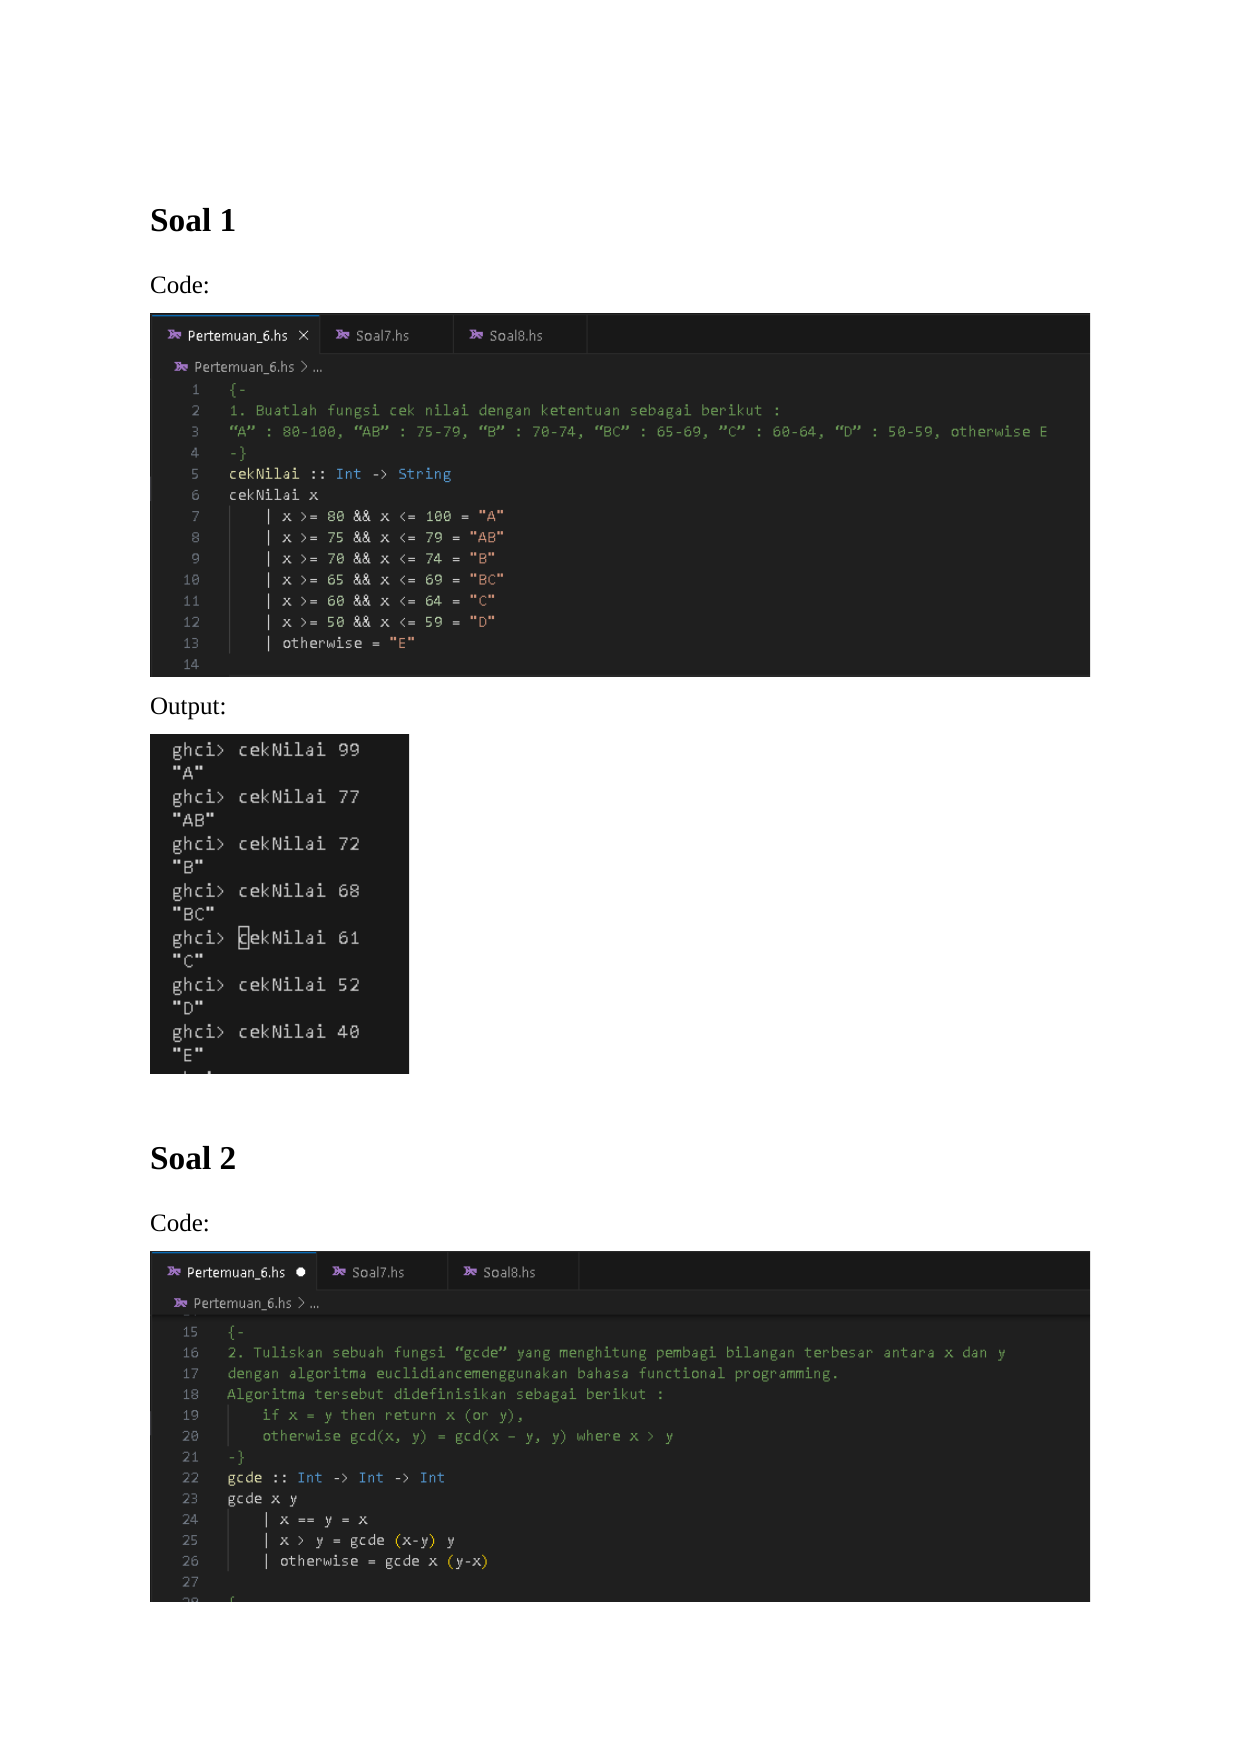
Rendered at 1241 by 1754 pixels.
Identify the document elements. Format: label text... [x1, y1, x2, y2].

picture [150, 734, 410, 1074]
text Code: [150, 270, 1090, 299]
subtitle Soal 2 [150, 1138, 1090, 1176]
subtitle Soal 1 [150, 200, 1090, 238]
text Output: [150, 691, 1090, 720]
picture [150, 1251, 1091, 1602]
text Code: [150, 1208, 1090, 1237]
picture [150, 313, 1091, 677]
